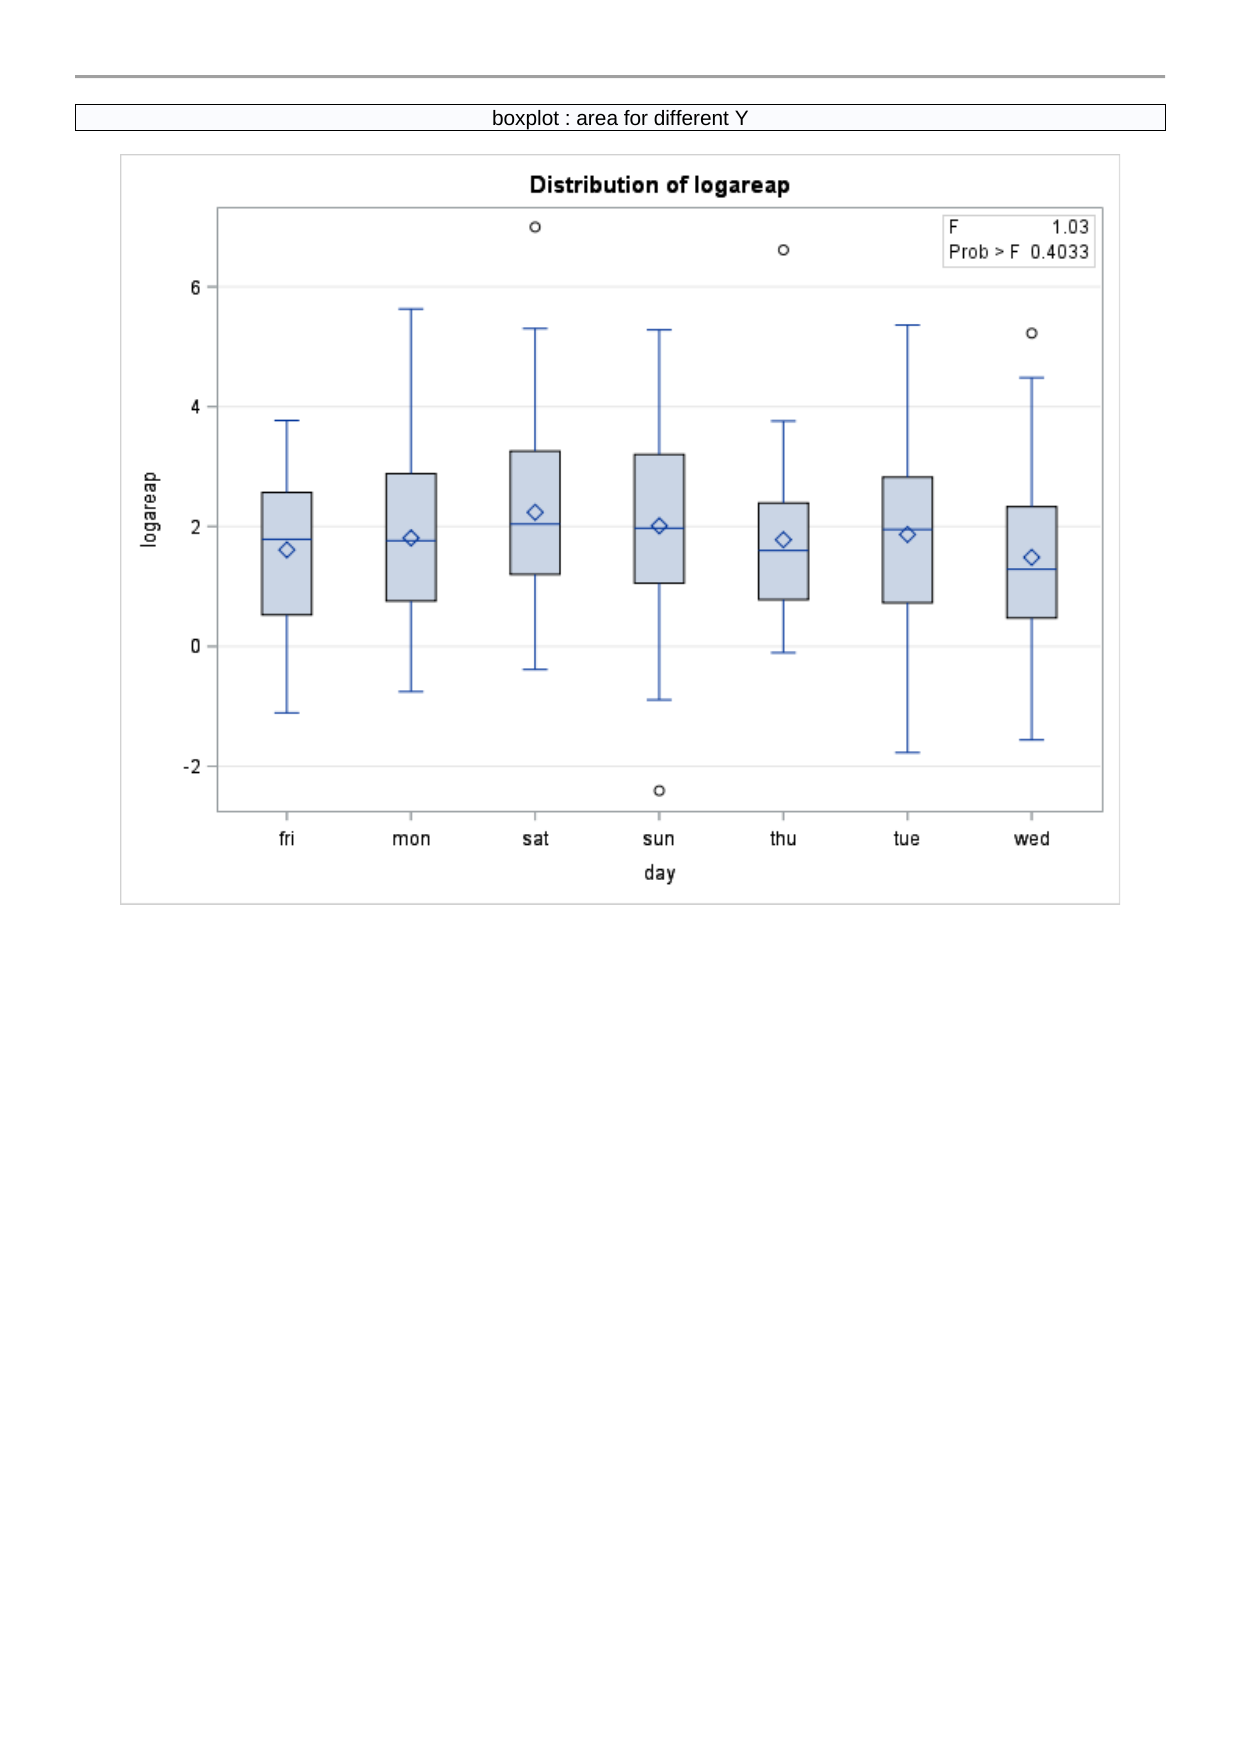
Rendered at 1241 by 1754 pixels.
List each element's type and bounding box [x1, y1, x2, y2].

picture [120, 154, 1121, 905]
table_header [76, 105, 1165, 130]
